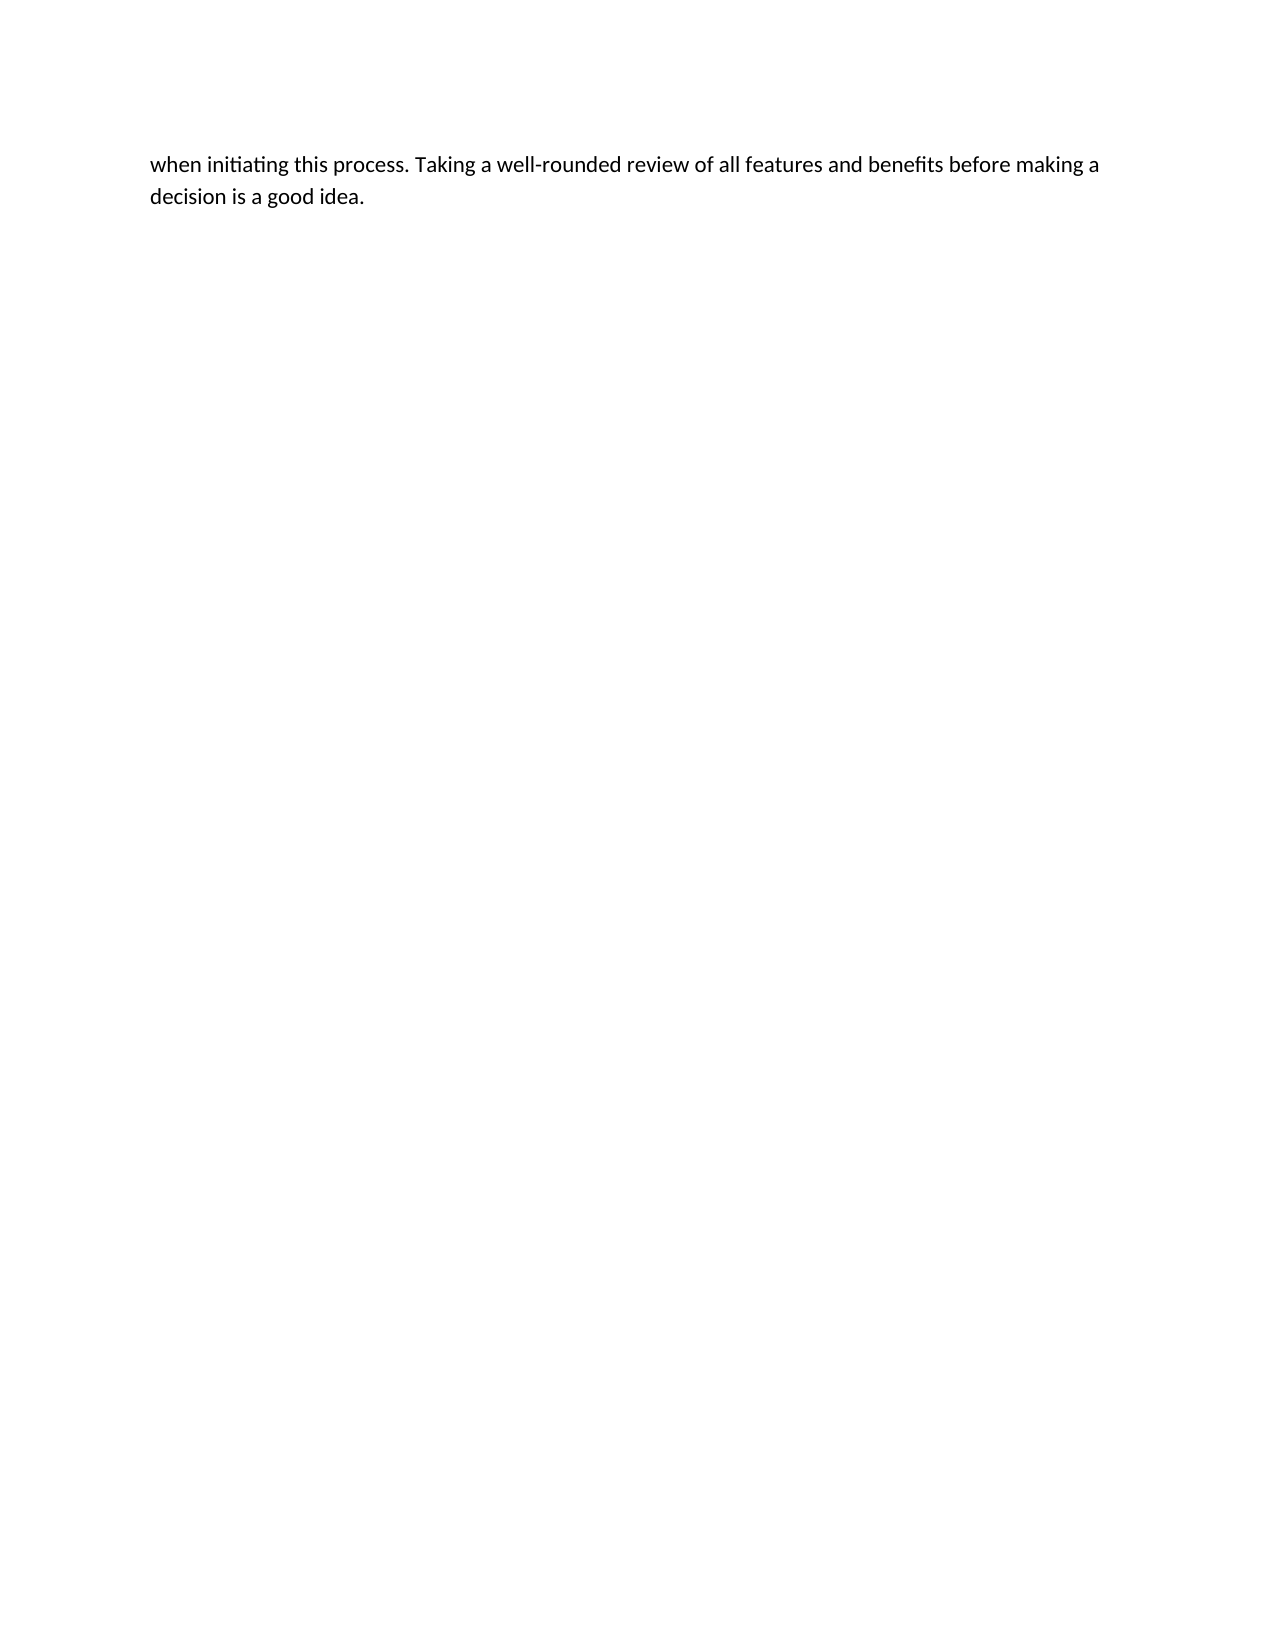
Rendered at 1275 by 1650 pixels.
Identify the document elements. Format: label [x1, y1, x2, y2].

text [150, 150, 1125, 210]
